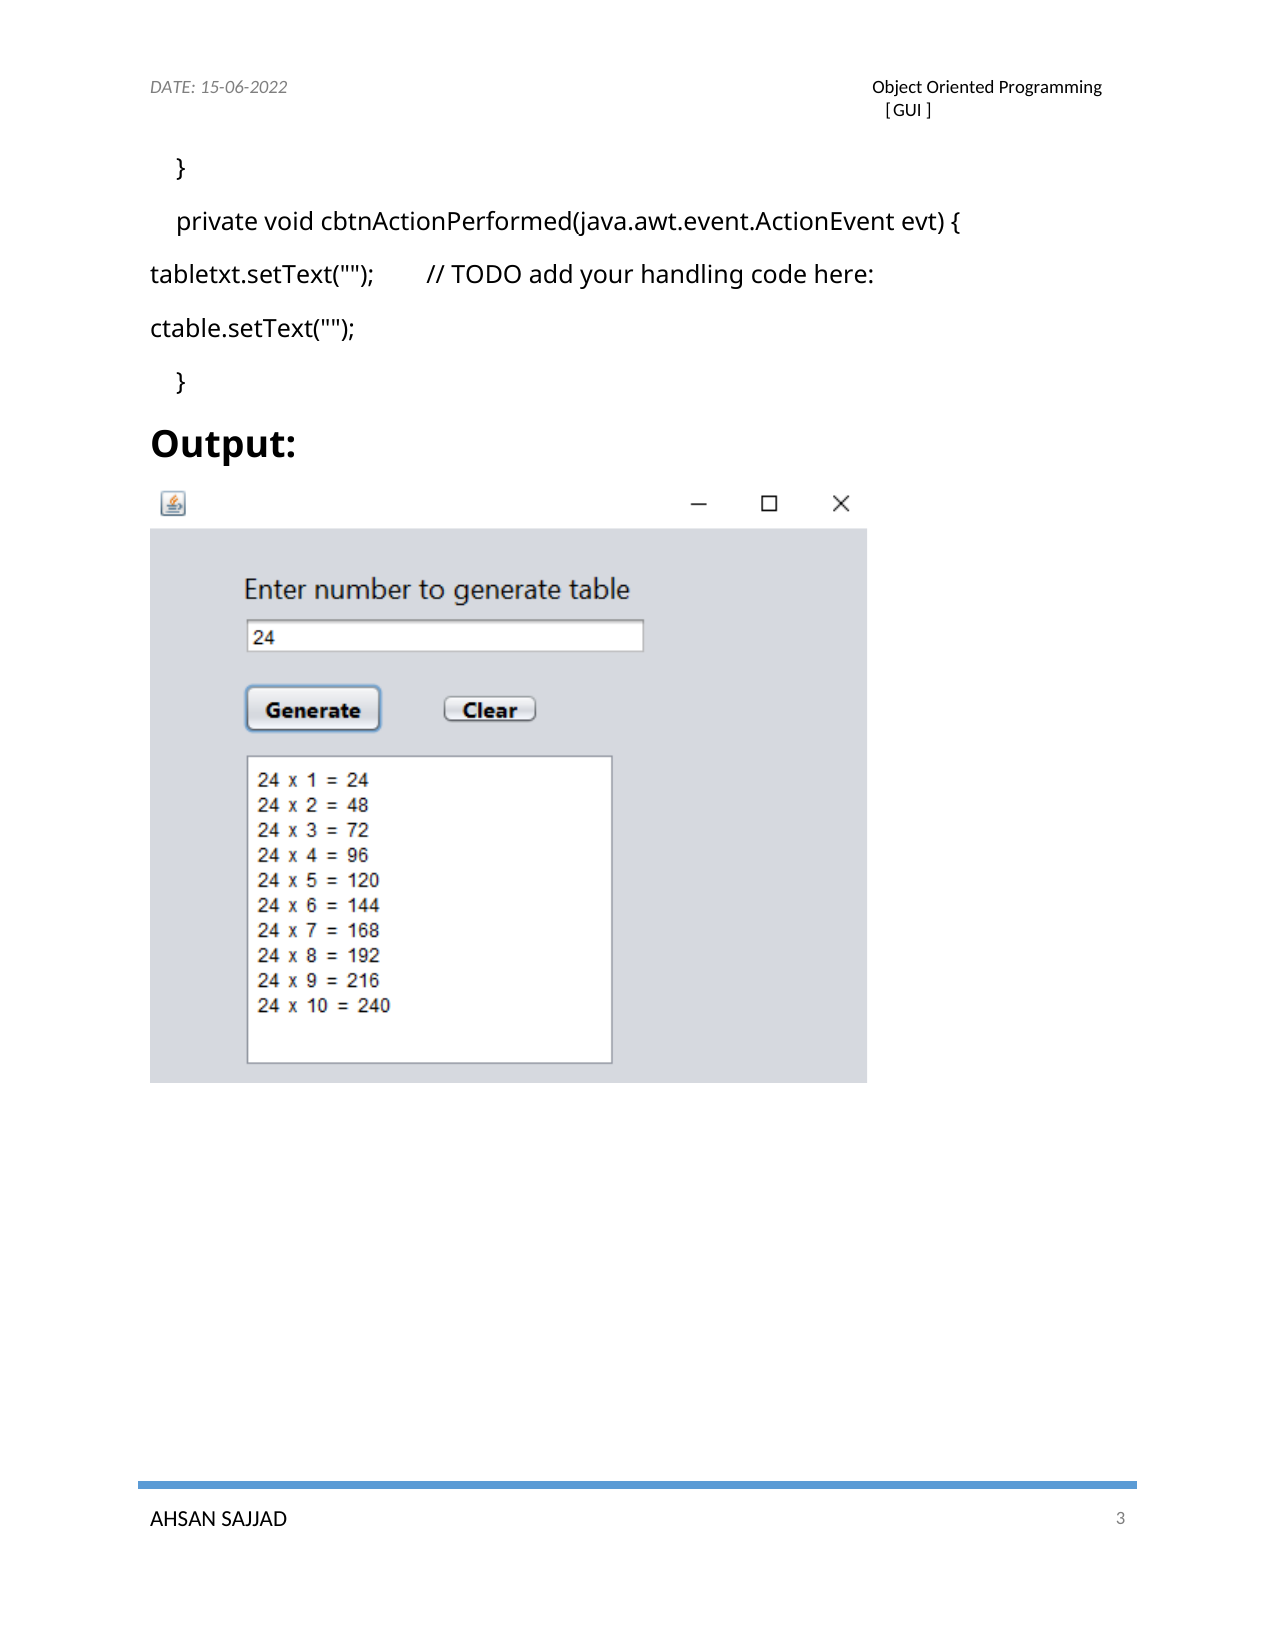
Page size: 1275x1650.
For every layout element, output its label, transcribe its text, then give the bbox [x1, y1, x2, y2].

text Output: [150, 417, 1125, 468]
text } [150, 150, 1125, 184]
picture [150, 488, 868, 1083]
text private void cbtnActionPerformed(java.awt.event.ActionEvent evt) { [150, 203, 1125, 237]
text tabletxt.setText(""); // TODO add your handling code here: [150, 257, 1125, 291]
text } [150, 364, 1125, 398]
text ctable.setText(""); [150, 310, 1125, 344]
